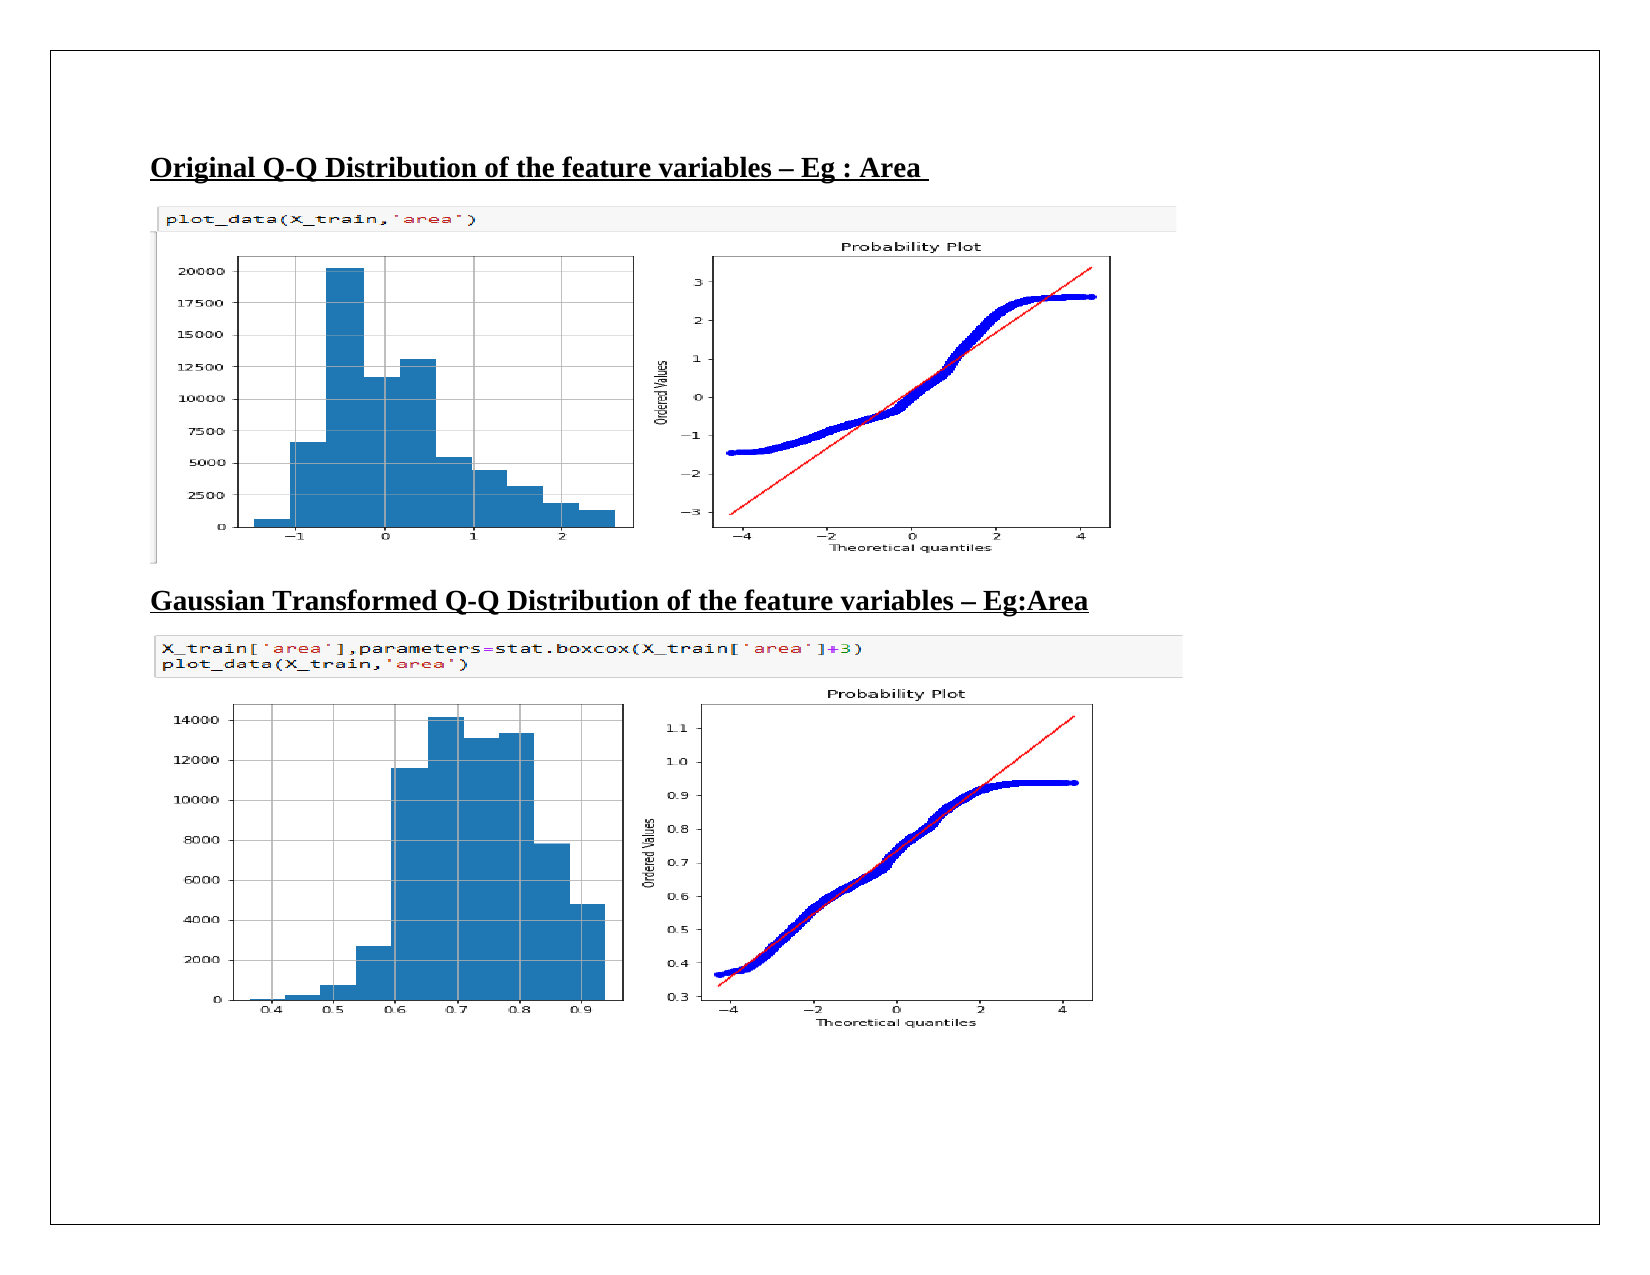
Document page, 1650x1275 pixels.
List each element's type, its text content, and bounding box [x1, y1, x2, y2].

text Original Q-Q Distribution of the feature variables – Eg : Area [150, 150, 1500, 183]
picture [150, 635, 1183, 1042]
picture [150, 202, 1177, 564]
text Gaussian Transformed Q-Q Distribution of the feature variables – Eg:Area [150, 583, 1500, 616]
